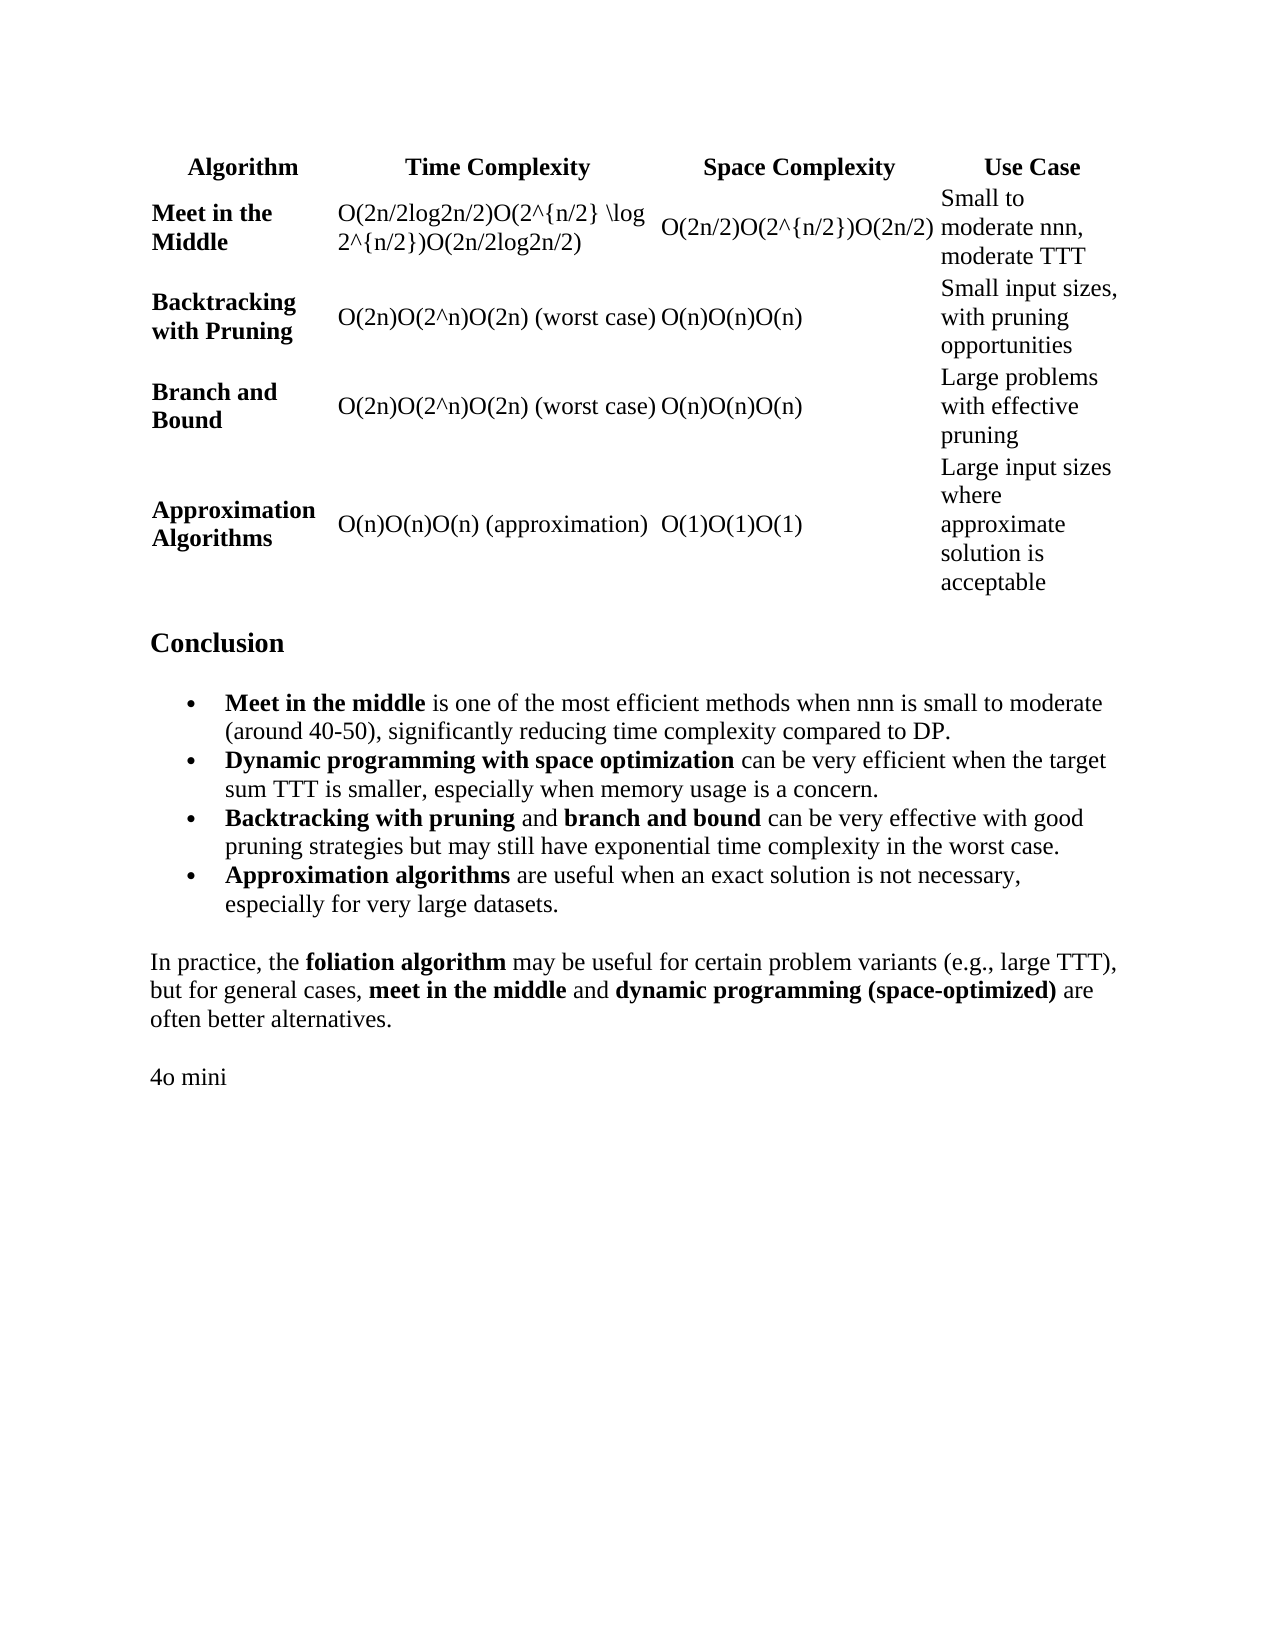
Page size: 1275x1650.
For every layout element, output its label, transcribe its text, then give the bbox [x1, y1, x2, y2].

table_cell Large input sizes where approximate solution is acceptable [939, 450, 1125, 597]
list Dynamic programming with space optimization can be very efficient when the target sum TTT is smaller, especially when memory usage is a concern. [187, 745, 1125, 803]
table_header Time Complexity [336, 150, 659, 182]
table_header Use Case [939, 150, 1125, 182]
table_header Algorithm [150, 150, 336, 182]
table_cell Small to moderate nnn, moderate TTT [939, 182, 1125, 271]
text In practice, the foliation algorithm may be useful for certain problem variants (e.g., large TTT), but for general cases, meet in the middle and dynamic programming (space-optimized) are often better alternatives. [150, 947, 1125, 1033]
table_cell Meet in the Middle [150, 182, 336, 271]
table_cell O(2n)O(2^n)O(2n) (worst case) [336, 361, 659, 450]
table_cell O(2n/2log⁡2n/2)O(2^{n/2} \log 2^{n/2})O(2n/2log2n/2) [336, 182, 659, 271]
table_cell O(2n)O(2^n)O(2n) (worst case) [336, 271, 659, 361]
list Approximation algorithms are useful when an exact solution is not necessary, especially for very large datasets. [187, 860, 1125, 918]
text 4o mini [150, 1062, 1125, 1091]
table_cell Branch and Bound [150, 361, 336, 450]
text Conclusion [150, 626, 1125, 658]
list Meet in the middle is one of the most efficient methods when nnn is small to moderate (around 40-50), significantly reducing time complexity compared to DP. [187, 688, 1125, 745]
table_cell Large problems with effective pruning [939, 361, 1125, 450]
table_cell Small input sizes, with pruning opportunities [939, 271, 1125, 361]
table_cell Backtracking with Pruning [150, 271, 336, 361]
table_cell Approximation Algorithms [150, 450, 336, 597]
table_cell O(n)O(n)O(n) [659, 361, 939, 450]
table_cell O(n)O(n)O(n) (approximation) [336, 450, 659, 597]
table_cell O(1)O(1)O(1) [659, 450, 939, 597]
list Backtracking with pruning and branch and bound can be very effective with good pruning strategies but may still have exponential time complexity in the worst case. [187, 803, 1125, 860]
table_header Space Complexity [659, 150, 939, 182]
table_cell O(n)O(n)O(n) [659, 271, 939, 361]
table_cell O(2n/2)O(2^{n/2})O(2n/2) [659, 182, 939, 271]
